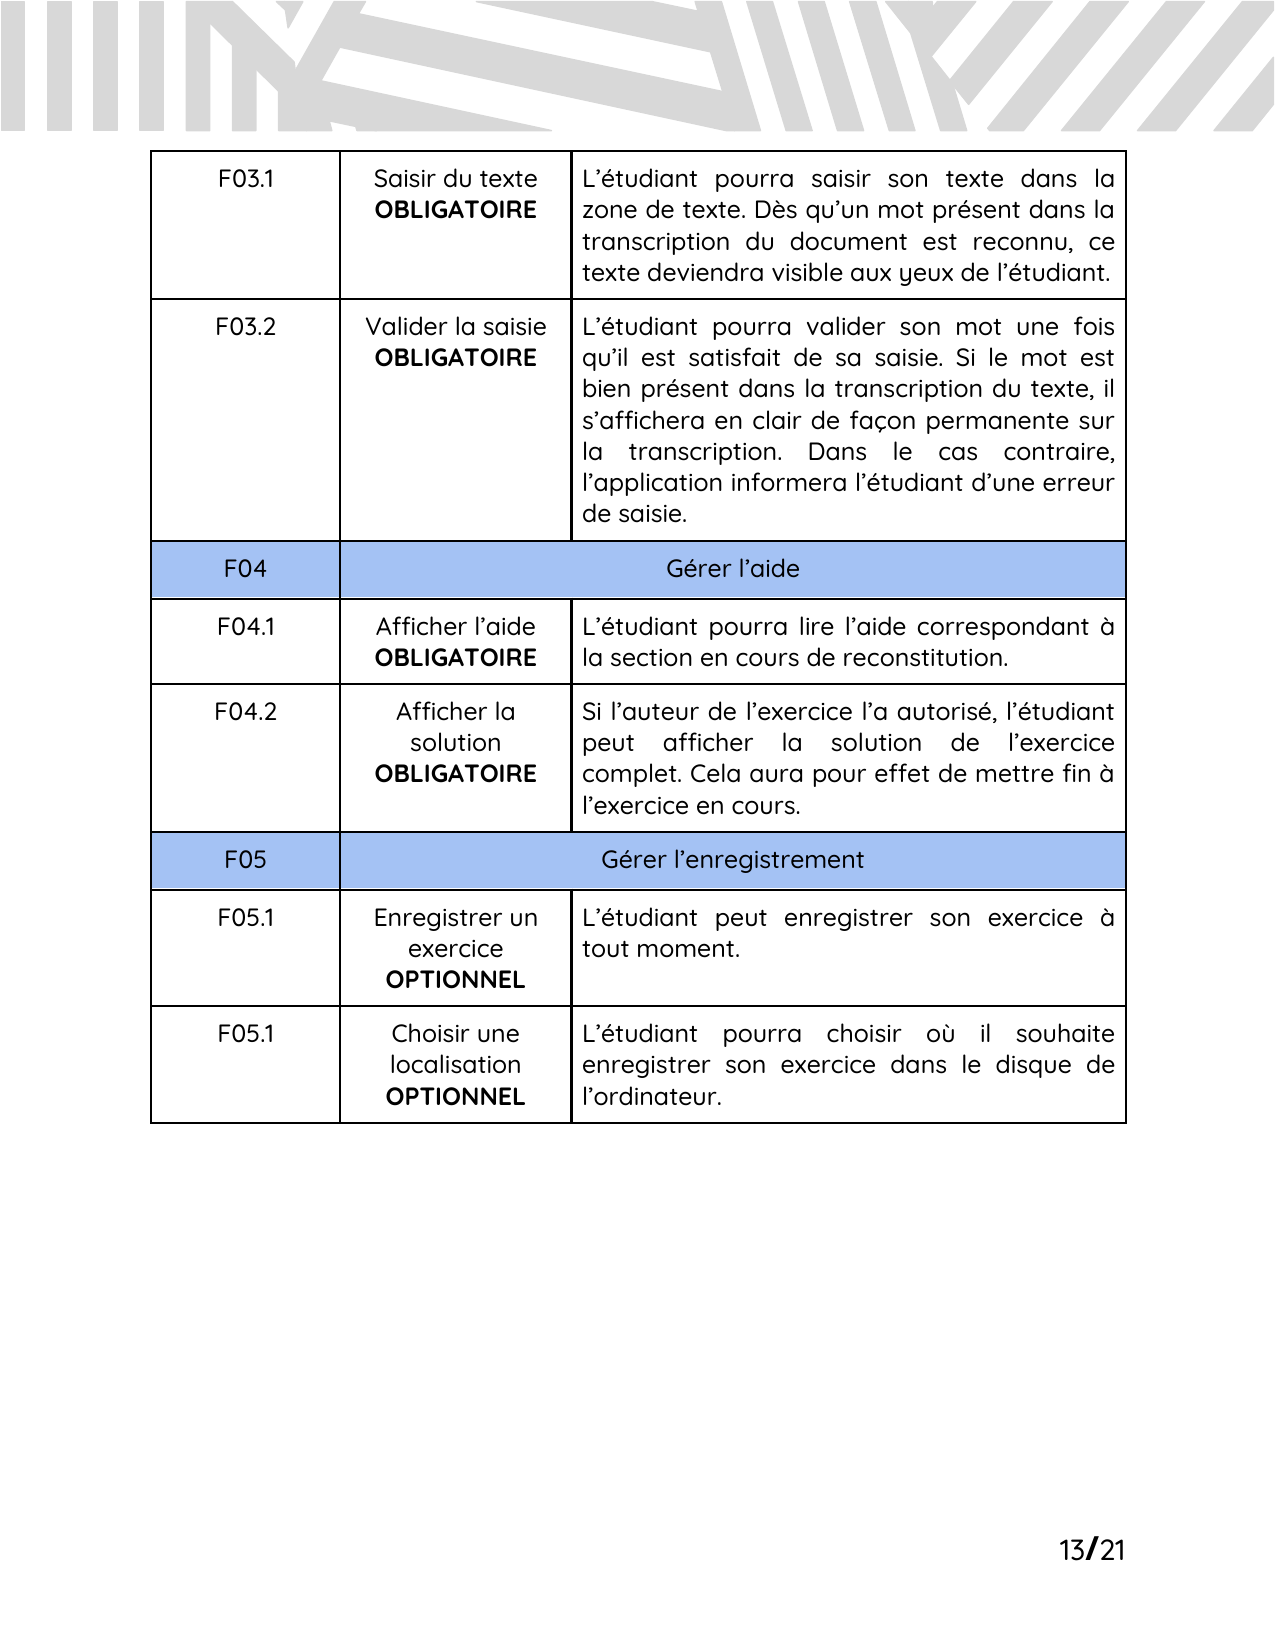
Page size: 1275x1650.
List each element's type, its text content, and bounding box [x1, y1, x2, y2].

table_cell F04 [152, 542, 339, 597]
table_cell Gérer l’aide [341, 542, 1125, 597]
table_cell F03.2 [152, 300, 339, 539]
table_cell Gérer l’enregistrement [341, 833, 1125, 888]
table_cell F05.1 [152, 891, 339, 1005]
table_cell L’étudiant pourra valider son mot une fois qu’il est satisfait de sa saisie. Si le mot est bien présent dans la transcription du texte, il s’affichera en clair de façon permanente sur la transcription. Dans le cas contraire, l’application informera l’étudiant d’une erreur de saisie. [573, 300, 1125, 539]
table_cell L’étudiant pourra choisir où il souhaite enregistrer son exercice dans le disque de l’ordinateur. [573, 1007, 1125, 1122]
table_cell F04.1 [152, 600, 339, 683]
table_cell F03.1 [152, 152, 339, 298]
table_cell Si l’auteur de l’exercice l’a autorisé, l’étudiant peut afficher la solution de l’exercice complet. Cela aura pour effet de mettre fin à l’exercice en cours. [573, 685, 1125, 831]
table_cell Afficher l’aide OBLIGATOIRE [341, 600, 570, 683]
table_cell F05 [152, 833, 339, 888]
table_cell Valider la saisie OBLIGATOIRE [341, 300, 570, 539]
table_cell L’étudiant peut enregistrer son exercice à tout moment. [573, 891, 1125, 1005]
table_cell L’étudiant pourra saisir son texte dans la zone de texte. Dès qu’un mot présent dans la transcription du document est reconnu, ce texte deviendra visible aux yeux de l’étudiant. [573, 152, 1125, 298]
table_cell F04.2 [152, 685, 339, 831]
table_cell F05.1 [152, 1007, 339, 1122]
table_cell Enregistrer un exercice OPTIONNEL [341, 891, 570, 1005]
table_cell L’étudiant pourra lire l’aide correspondant à la section en cours de reconstitution. [573, 600, 1125, 683]
table_cell Choisir une localisation OPTIONNEL [341, 1007, 570, 1122]
table_cell Afficher la solution OBLIGATOIRE [341, 685, 570, 831]
table_cell Saisir du texte OBLIGATOIRE [341, 152, 570, 298]
